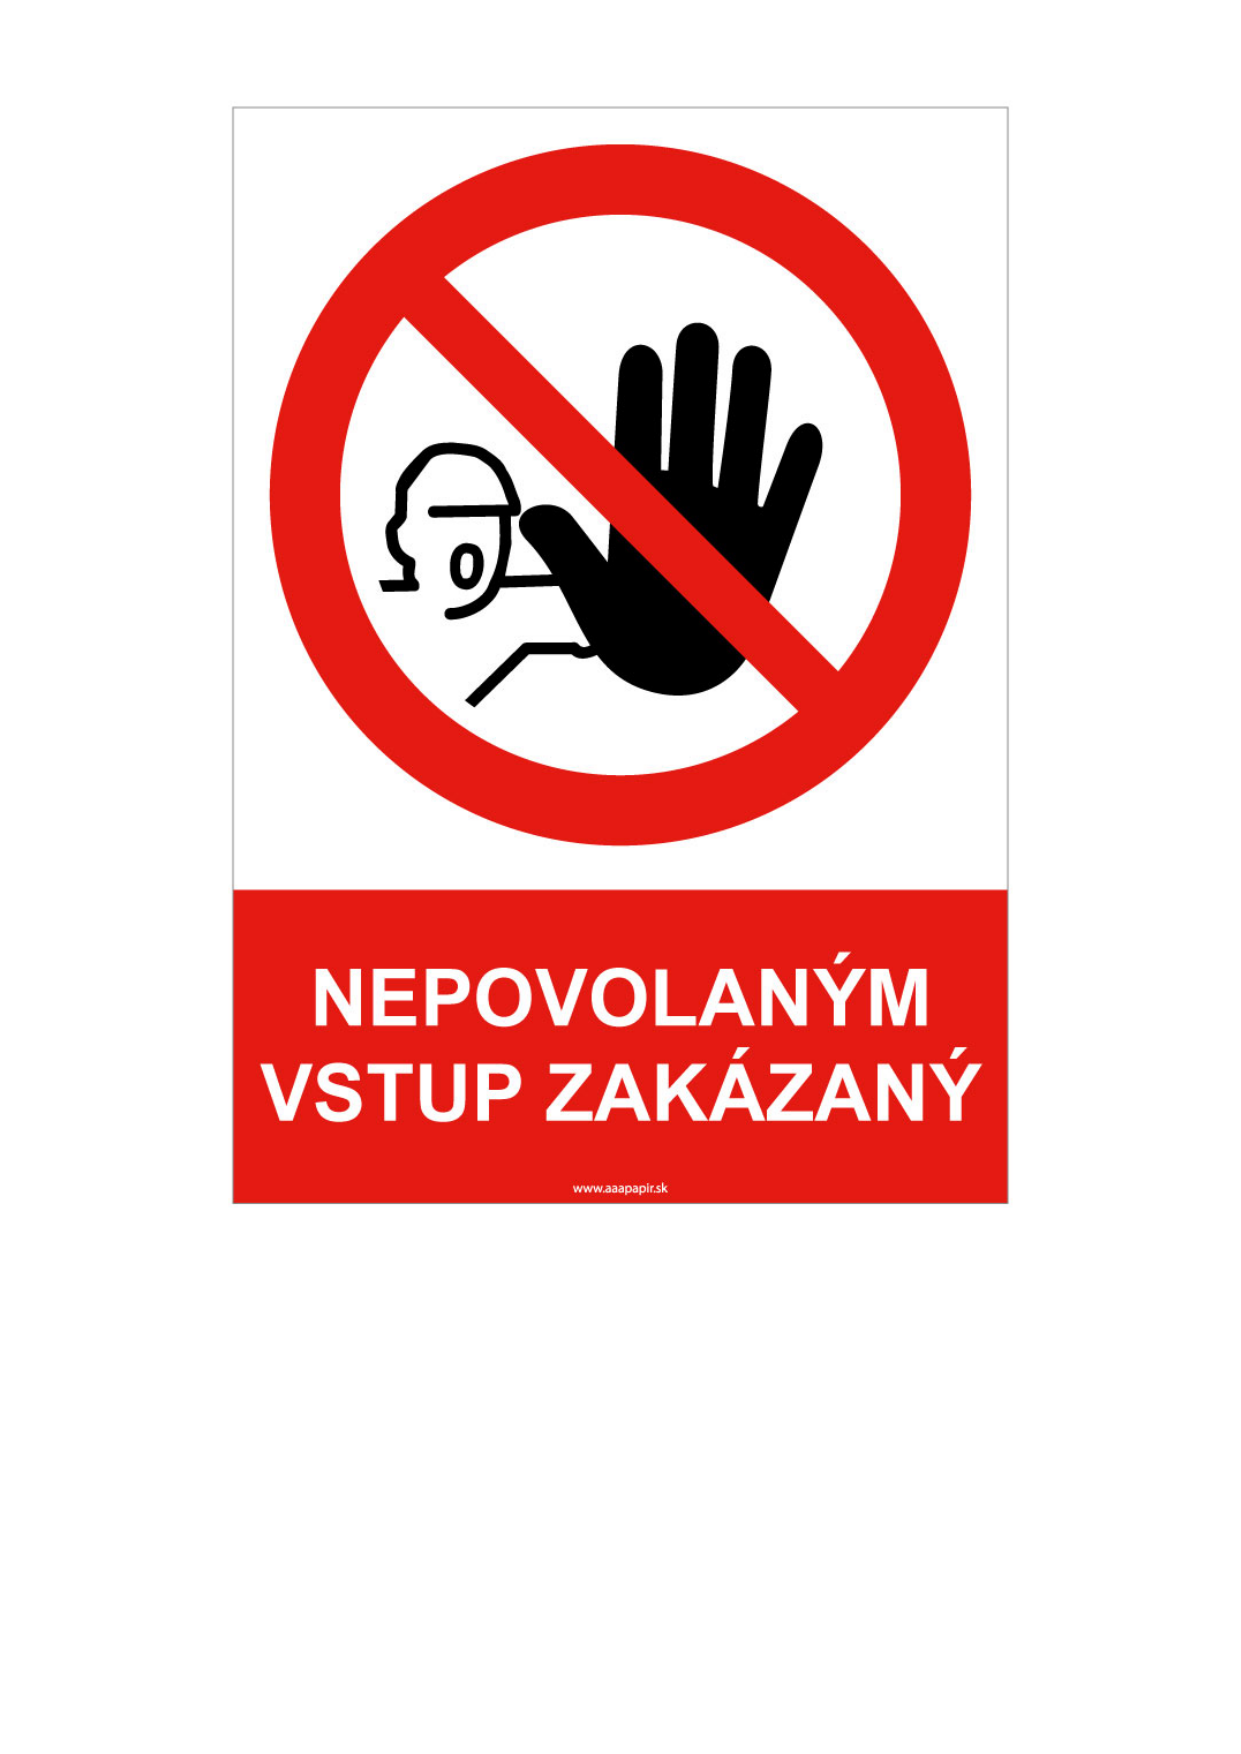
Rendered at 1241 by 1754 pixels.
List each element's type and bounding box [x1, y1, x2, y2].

picture [44, 73, 1197, 1226]
